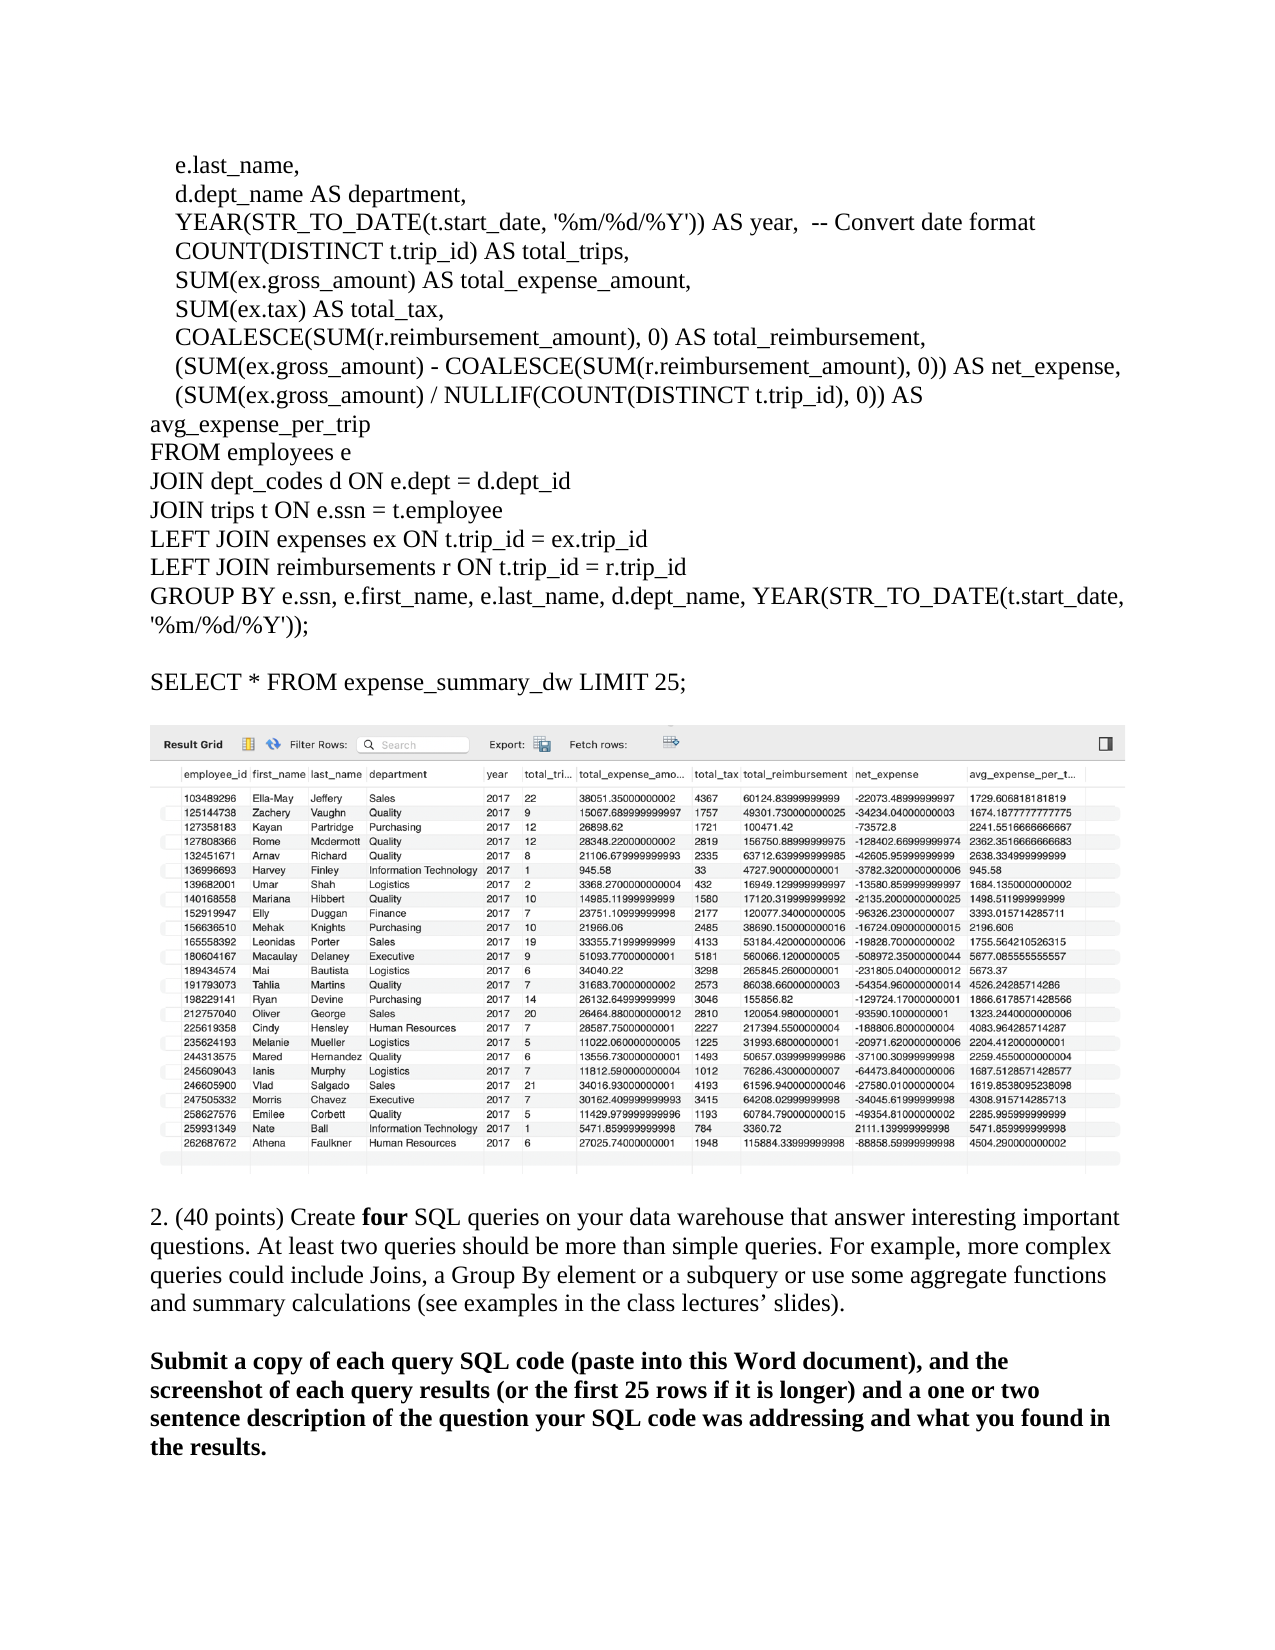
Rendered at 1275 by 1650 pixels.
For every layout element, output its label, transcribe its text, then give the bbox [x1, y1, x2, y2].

text GROUP BY e.ssn, e.first_name, e.last_name, d.dept_name, YEAR(STR_TO_DATE(t.start_date, '%m/%d/%Y')); [150, 581, 1125, 639]
text SUM(ex.tax) AS total_tax, [150, 294, 1125, 322]
text LEFT JOIN expenses ex ON t.trip_id = ex.trip_id [150, 524, 1125, 552]
text COUNT(DISTINCT t.trip_id) AS total_trips, [150, 236, 1125, 265]
text d.dept_name AS department, [150, 179, 1125, 207]
text e.last_name, [150, 150, 1125, 179]
text JOIN dept_codes d ON e.dept = d.dept_id [150, 466, 1125, 495]
text SUM(ex.gross_amount) AS total_expense_amount, [150, 265, 1125, 294]
text JOIN trips t ON e.ssn = t.employee [150, 495, 1125, 524]
text (SUM(ex.gross_amount) - COALESCE(SUM(r.reimbursement_amount), 0)) AS net_expense, [150, 351, 1125, 380]
picture [150, 725, 1125, 1174]
text 2. (40 points) Create four SQL queries on your data warehouse that answer interesting important questions. At least two queries should be more than simple queries. For example, more complex queries could include Joins, a Group By element or a subquery or use some aggregate functions and summary calculations (see examples in the class lectures’ slides). [150, 1202, 1125, 1317]
text COALESCE(SUM(r.reimbursement_amount), 0) AS total_reimbursement, [150, 322, 1125, 351]
text SELECT * FROM expense_summary_dw LIMIT 25; [150, 667, 1125, 696]
text Submit a copy of each query SQL code (paste into this Word document), and the screenshot of each query results (or the first 25 rows if it is longer) and a one or two sentence description of the question your SQL code was addressing and what you found in the results. [150, 1346, 1125, 1461]
text LEFT JOIN reimbursements r ON t.trip_id = r.trip_id [150, 552, 1125, 581]
text YEAR(STR_TO_DATE(t.start_date, '%m/%d/%Y')) AS year, -- Convert date format [150, 207, 1125, 236]
text FROM employees e [150, 437, 1125, 466]
text (SUM(ex.gross_amount) / NULLIF(COUNT(DISTINCT t.trip_id), 0)) AS avg_expense_per_trip [150, 380, 1125, 437]
